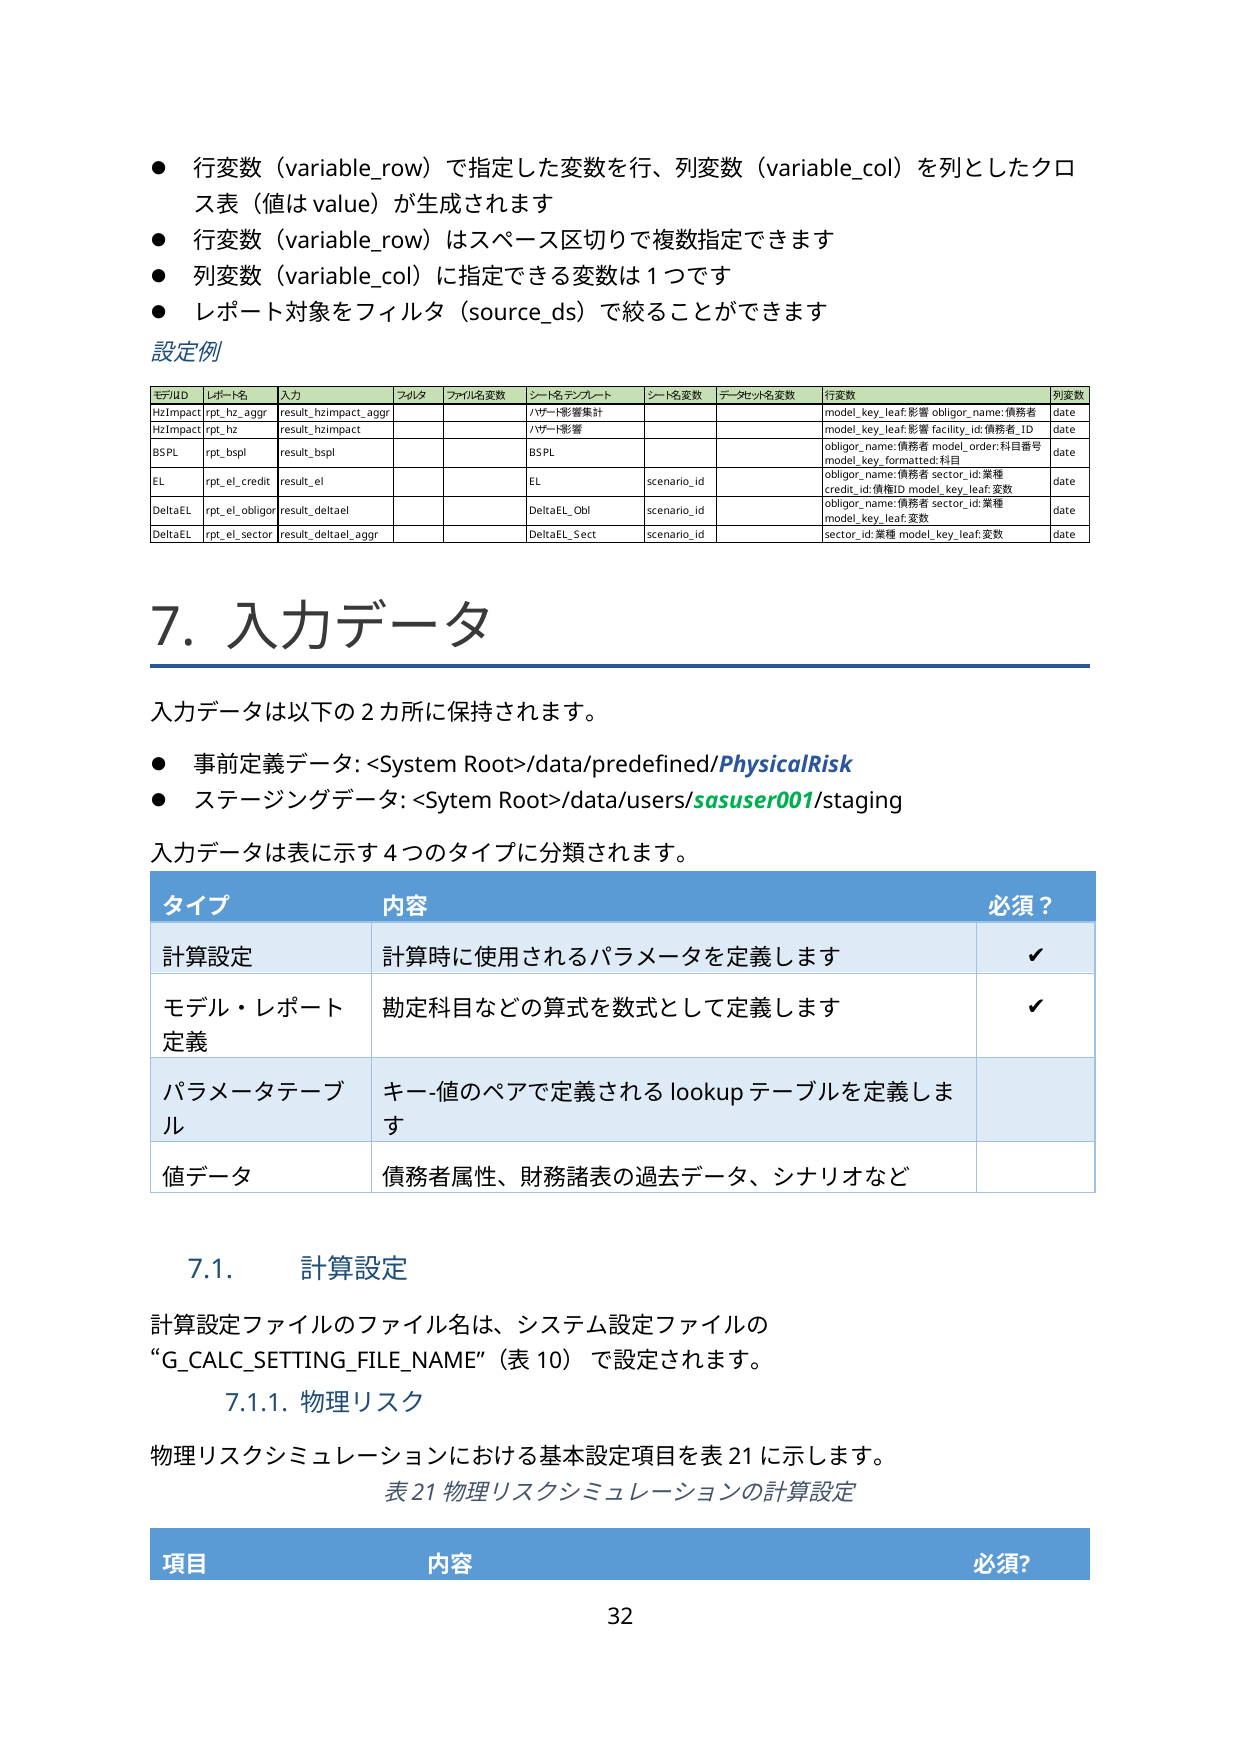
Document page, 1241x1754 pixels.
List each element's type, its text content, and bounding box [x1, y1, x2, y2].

table_cell モデル・レポート定義 [151, 974, 371, 1057]
list ステージングデータ: <Sytem Root>/data/users/sasuser001/staging [150, 782, 1090, 815]
text 入力データは表に示す4つのタイプに分類されます。 [150, 834, 1090, 868]
list レポート対象をフィルタ（source_ds）で絞ることができます [150, 294, 1090, 327]
table_header 項目 [151, 1529, 415, 1579]
text 物理リスクシミュレーションにおける基本設定項目を表 21に示します。 [150, 1438, 1090, 1472]
subtitle 計算設定 [187, 1247, 1090, 1287]
table_header 必須？ [977, 872, 1094, 921]
text 計算設定ファイルのファイル名は、システム設定ファイルの “G_CALC_SETTING_FILE_NAME”（表 10） で設定されます。 [150, 1307, 1090, 1376]
list 行変数（variable_row）はスペース区切りで複数指定できます [150, 222, 1090, 255]
table_cell 計算設定 [151, 923, 371, 972]
table_cell ✔ [977, 923, 1094, 972]
table_cell 勘定科目などの算式を数式として定義します [372, 974, 976, 1057]
table_cell キー-値のペアで定義されるlookupテーブルを定義します [372, 1058, 976, 1141]
table_header 必須? [963, 1529, 1089, 1579]
table_cell ✔ [977, 974, 1094, 1057]
text 入力データは以下の2カ所に保持されます。 [150, 693, 1090, 727]
table_cell 債務者属性、財務諸表の過去データ、シナリオなど [372, 1142, 976, 1192]
list 行変数（variable_row）で指定した変数を行、列変数（variable_col）を列としたクロス表（値はvalue）が生成されます [150, 150, 1090, 219]
table_cell 値データ [151, 1142, 371, 1192]
table_cell [977, 1058, 1094, 1141]
table_cell [977, 1142, 1094, 1192]
subtitle 設定例 [150, 334, 1090, 367]
table_cell パラメータテーブル [151, 1058, 371, 1141]
table_cell 計算時に使用されるパラメータを定義します [372, 923, 976, 972]
subtitle 入力データ [150, 583, 1090, 664]
list 列変数（variable_col）に指定できる変数は1つです [150, 258, 1090, 291]
table_header 内容 [372, 872, 976, 921]
subtitle 物理リスク [225, 1382, 1090, 1419]
table_header 内容 [416, 1529, 962, 1579]
list 事前定義データ: <System Root>/data/predefined/PhysicalRisk [150, 746, 1090, 779]
table_header タイプ [151, 872, 371, 921]
